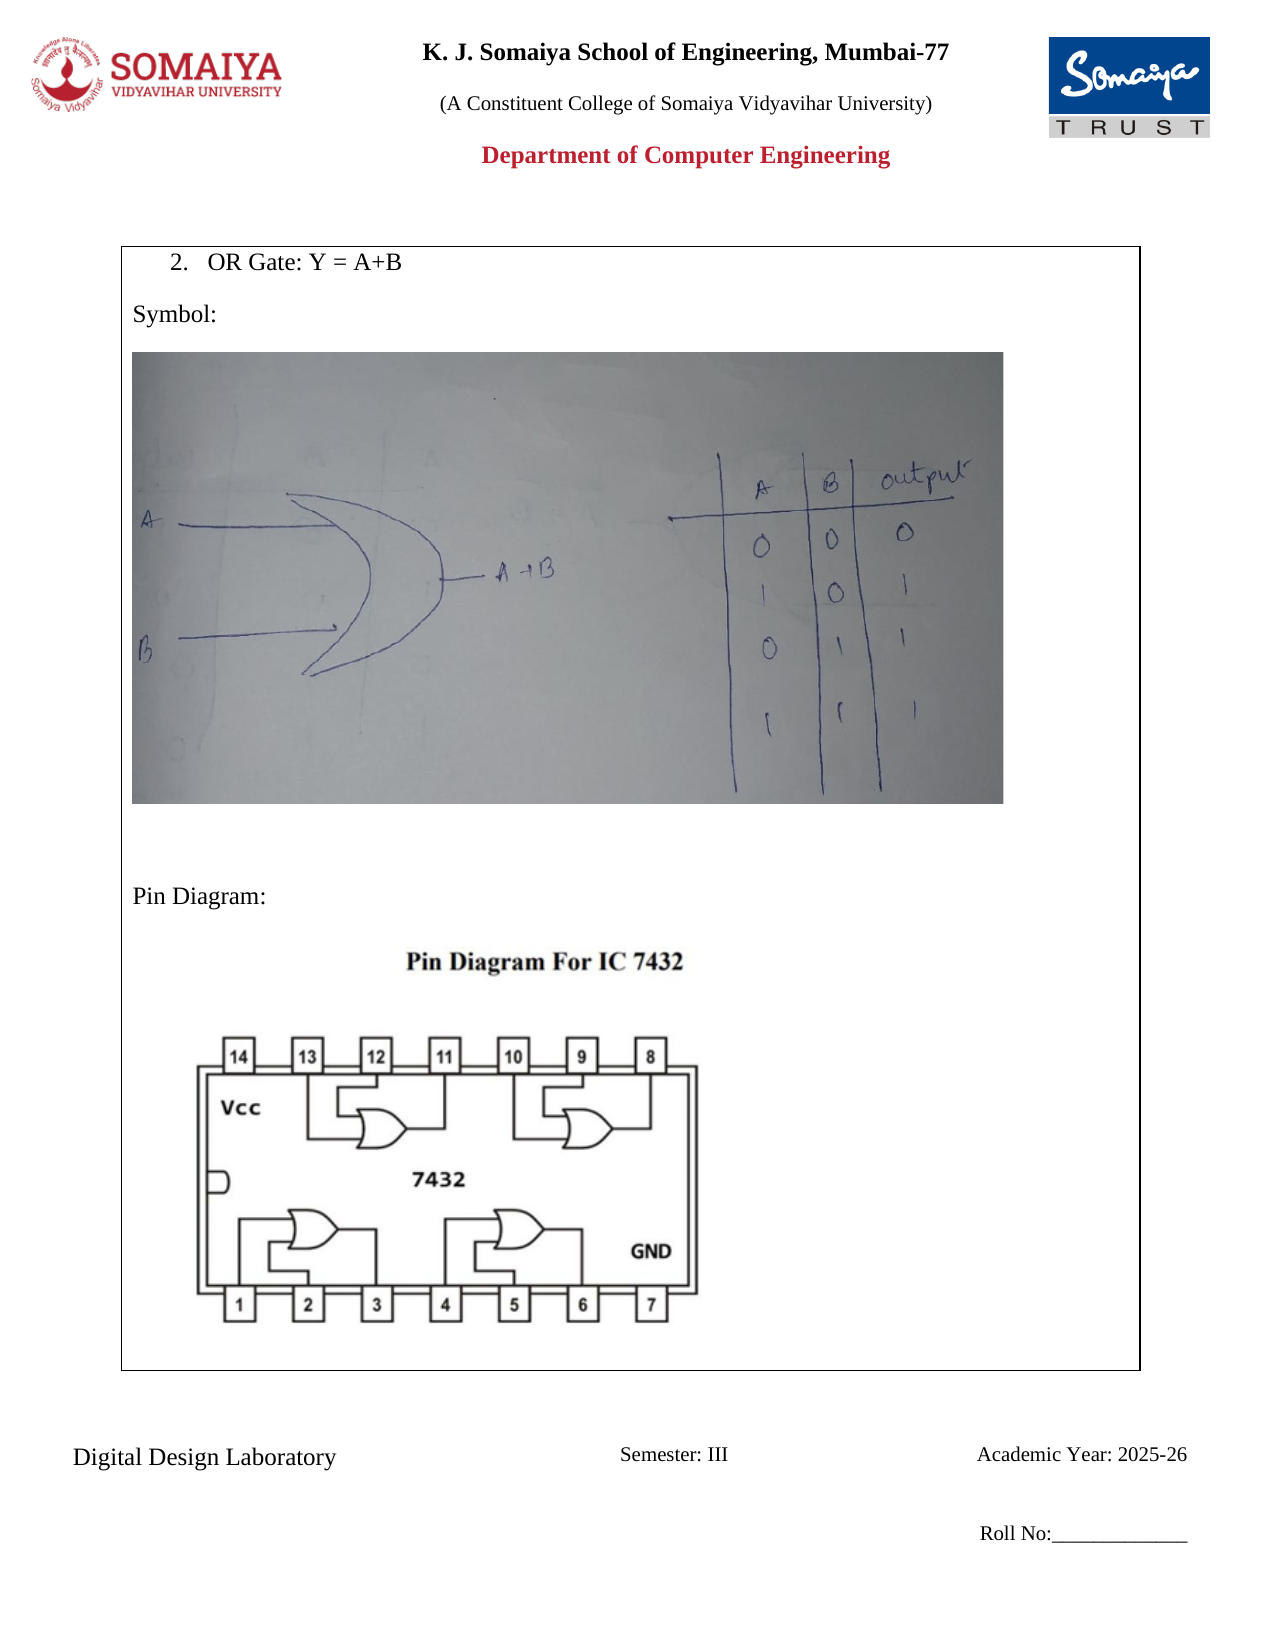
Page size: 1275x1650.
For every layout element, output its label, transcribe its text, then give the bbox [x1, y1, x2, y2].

picture [132, 933, 752, 1347]
picture [132, 352, 1004, 804]
picture [1048, 37, 1210, 138]
picture [31, 37, 282, 112]
